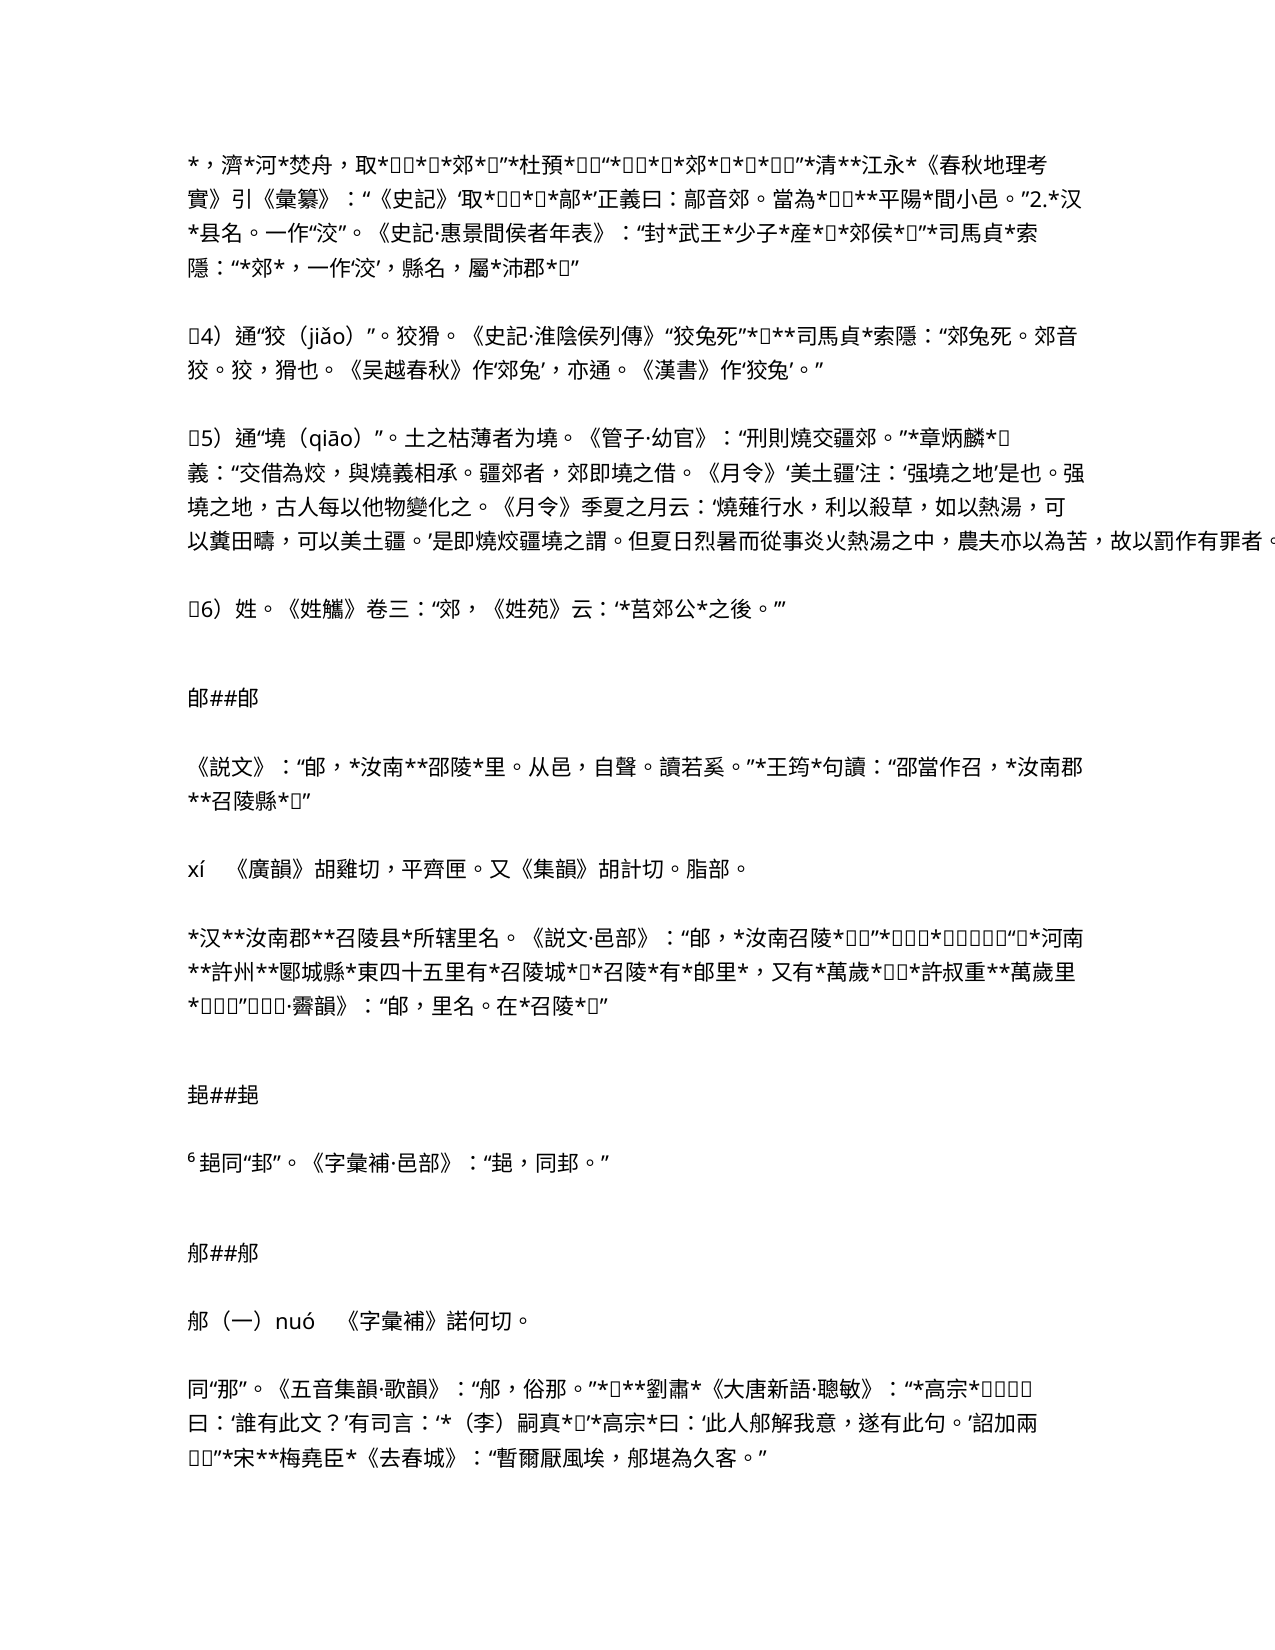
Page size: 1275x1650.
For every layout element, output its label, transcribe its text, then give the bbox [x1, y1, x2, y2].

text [187, 150, 1087, 658]
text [187, 1237, 1087, 1472]
text 郌##郌 ⁶郌同“邽”。《字彙補·邑部》：“郌，同邽。” [187, 1080, 1087, 1212]
text 郋##郋 《説文》：“郋，*汝南**邵陵*里。从邑，自聲。讀若奚。”*王筠*句讀：“邵當作召，*汝南郡**召陵縣*。” xí 《廣韻》胡雞切，平齊匣。又《集韻》胡計切。脂部。 *汉**汝南郡**召陵县*所辖里名。《説文·邑部》：“郋，*汝南召陵*里。”*朱駿聲*通訓定聲：“今*河南**許州**郾城縣*東四十五里有*召陵城*，*召陵*有*郋里*，又有*萬歲*里。*許叔重**萬歲里*人也。”《集韻·霽韻》：“郋，里名。在*召陵*。” [187, 683, 1087, 1055]
